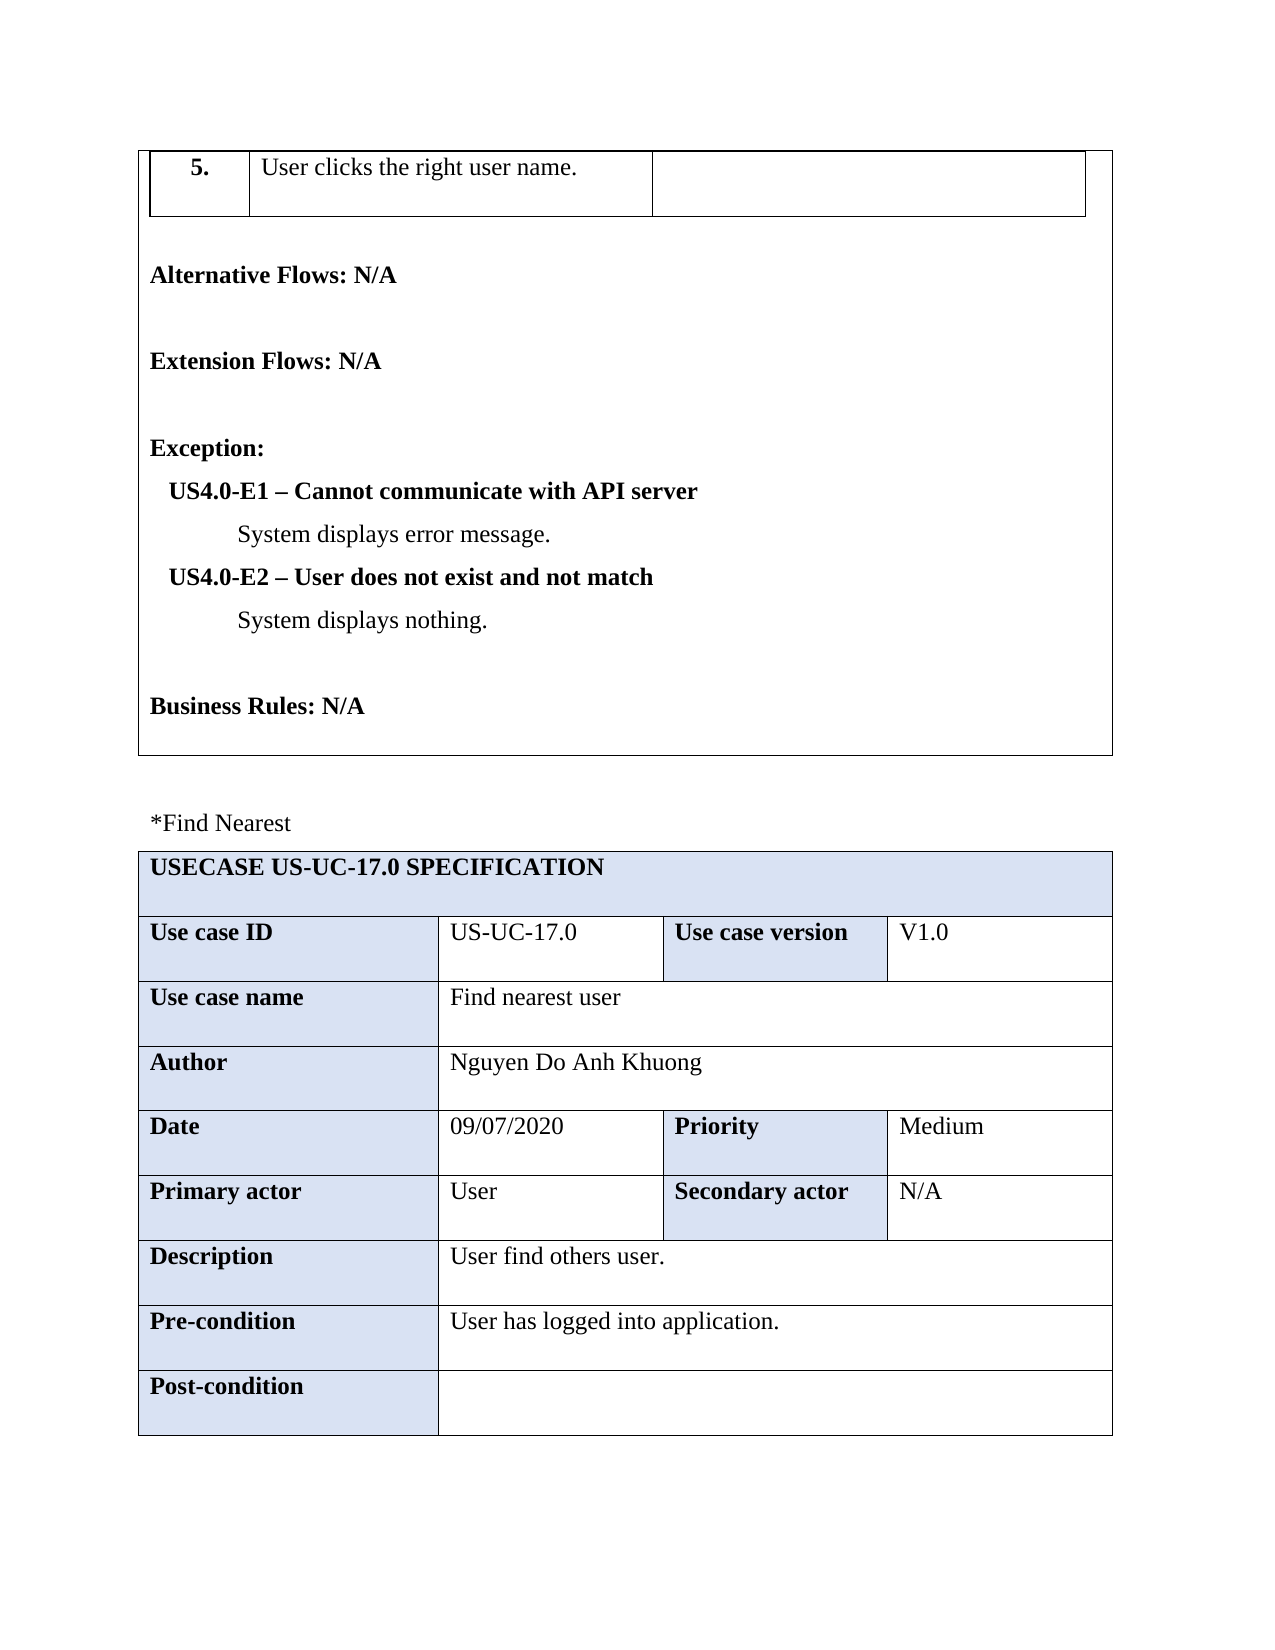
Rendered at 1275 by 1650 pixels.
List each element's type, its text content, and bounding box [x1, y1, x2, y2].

table_cell Author [139, 1047, 438, 1110]
table_cell Primary actor [139, 1176, 438, 1240]
table_cell Post-condition [139, 1371, 438, 1435]
table_cell [439, 1371, 1112, 1435]
table_cell Use case version [664, 917, 887, 981]
table_cell User [439, 1176, 663, 1240]
table_cell Secondary actor [664, 1176, 887, 1240]
table_cell Find nearest user [439, 982, 1112, 1046]
table_cell Pre-condition [139, 1306, 438, 1370]
table_cell Description [139, 1241, 438, 1305]
table_cell User find others user. [439, 1241, 1112, 1305]
table_cell V1.0 [888, 917, 1112, 981]
table_cell Use case ID [139, 917, 438, 981]
table_header USECASE US-UC-17.0 SPECIFICATION [139, 852, 1112, 916]
table_cell User has logged into application. [439, 1306, 1112, 1370]
table_cell Date [139, 1111, 438, 1175]
table_cell Use case name [139, 982, 438, 1046]
table_cell US-UC-17.0 [439, 917, 663, 981]
text *Find Nearest [150, 808, 1125, 836]
table_cell Nguyen Do Anh Khuong [439, 1047, 1112, 1110]
table_cell Priority [664, 1111, 887, 1175]
table_cell N/A [888, 1176, 1112, 1240]
table_cell 09/07/2020 [439, 1111, 663, 1175]
table_cell Medium [888, 1111, 1112, 1175]
